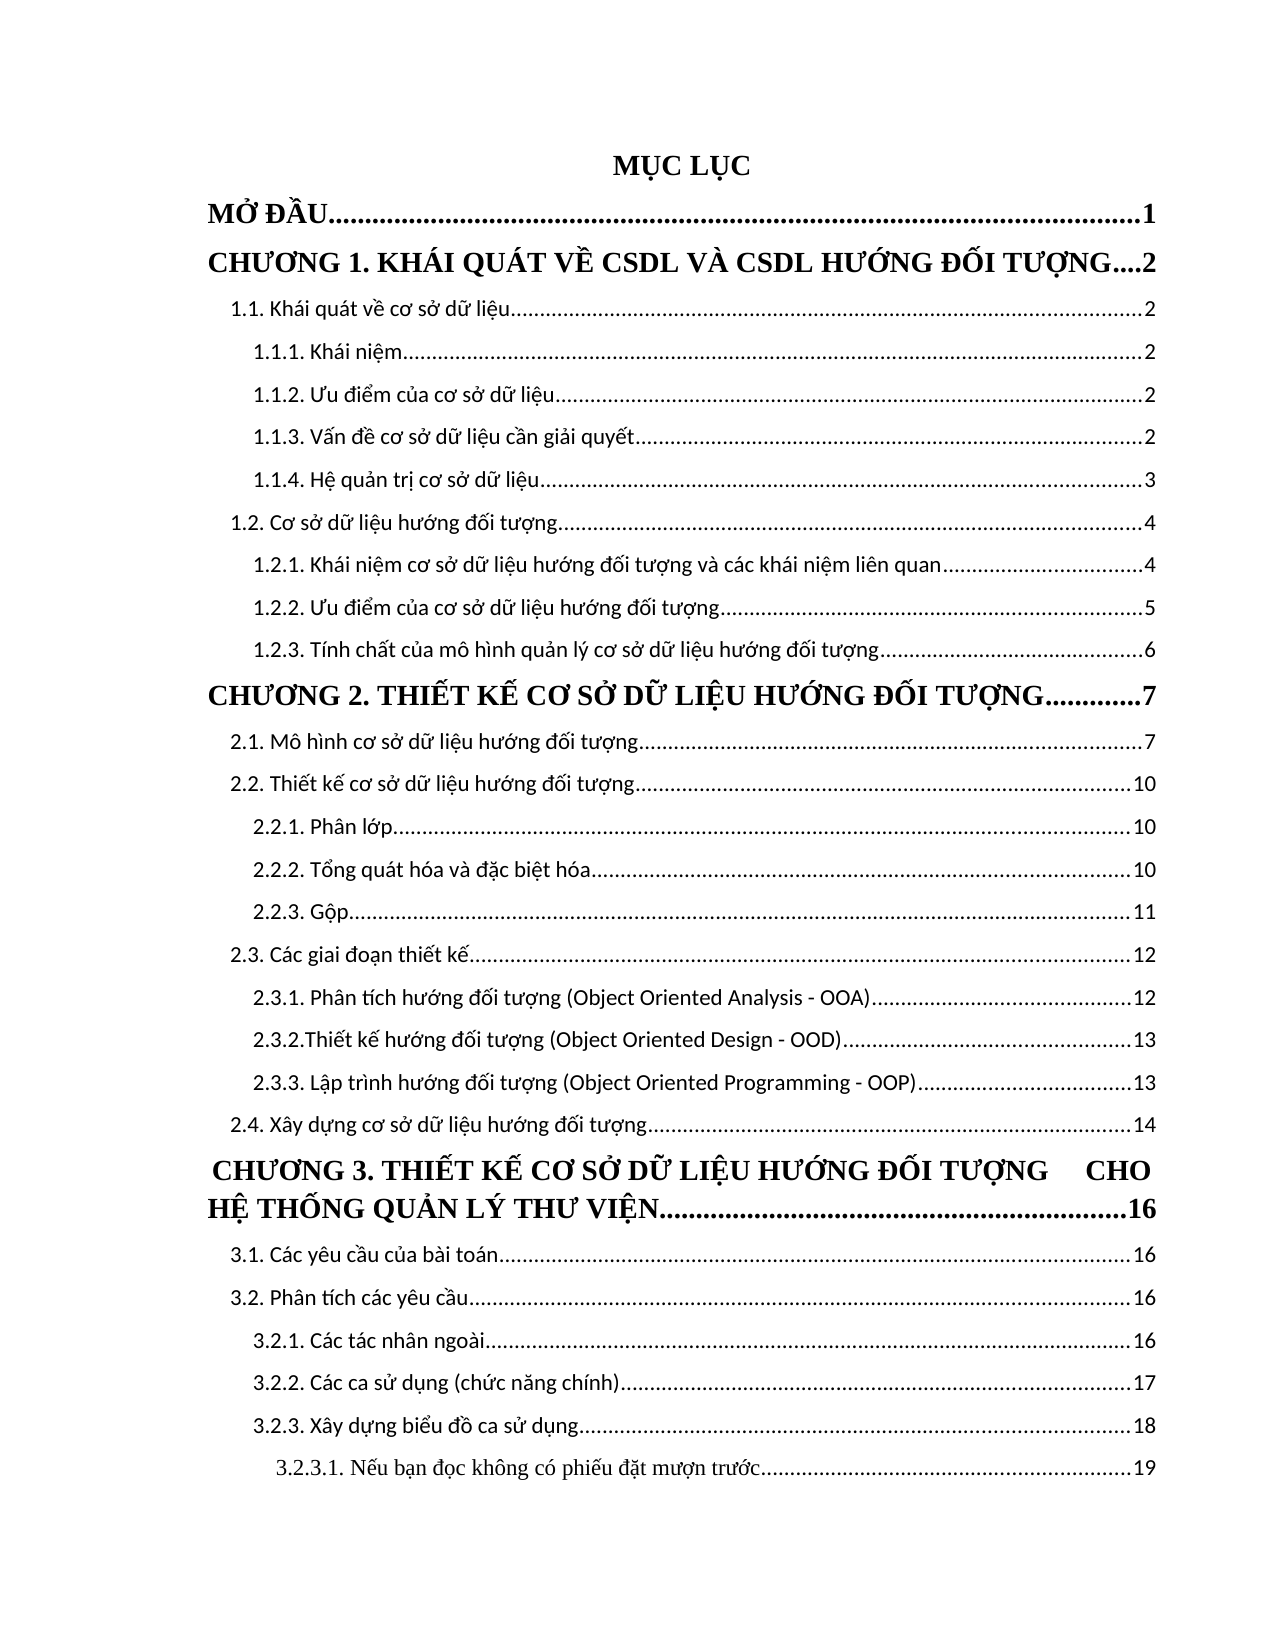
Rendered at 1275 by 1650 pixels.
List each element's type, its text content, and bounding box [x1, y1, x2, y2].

text 2.2.1. Phân lớp 10 [253, 812, 1157, 840]
text 1.2.3. Tính chất của mô hình quản lý cơ sở dữ liệu hướng đối tượng 6 [253, 635, 1157, 663]
text 1.1. Khái quát về cơ sở dữ liệu 2 [230, 294, 1157, 323]
text 2.3.2.Thiết kế hướng đối tượng (Object Oriented Design - OOD) 13 [843, 1025, 1157, 1053]
text 1.1.4. Hệ quản trị cơ sở dữ liệu 3 [253, 465, 1157, 493]
text 3.1. Các yêu cầu của bài toán 16 [230, 1241, 1157, 1268]
text 2.1. Mô hình cơ sở dữ liệu hướng đối tượng 7 [230, 727, 1157, 755]
text 3.2.2. Các ca sử dụng (chức năng chính) 17 [253, 1368, 1157, 1396]
text 3.2.3. Xây dựng biểu đồ ca sử dụng 18 [253, 1411, 1157, 1439]
text MỤC LỤC [207, 148, 1157, 181]
text 2.2.3. Gộp 11 [253, 897, 1157, 925]
text CHƯƠNG 1. KHÁI QUÁT VỀ CSDL VÀ CSDL HƯỚNG ĐỐI TƯỢNG 2 [207, 246, 1157, 279]
text 2.2.2. Tổng quát hóa và đặc biệt hóa 10 [253, 855, 1157, 883]
text 1.2.1. Khái niệm cơ sở dữ liệu hướng đối tượng và các khái niệm liên quan 4 [253, 550, 1157, 578]
text 3.2. Phân tích các yêu cầu 16 [230, 1283, 1157, 1311]
text MỞ ĐẦU 1 [207, 197, 1157, 230]
text 2.3.1. Phân tích hướng đối tượng (Object Oriented Analysis - OOA) 12 [871, 983, 1157, 1011]
text 2.2. Thiết kế cơ sở dữ liệu hướng đối tượng 10 [230, 769, 1157, 798]
text 2.3.3. Lập trình hướng đối tượng (Object Oriented Programming - OOP) 13 [918, 1068, 1157, 1096]
text 1.2.2. Ưu điểm của cơ sở dữ liệu hướng đối tượng 5 [253, 593, 1157, 621]
text 1.2. Cơ sở dữ liệu hướng đối tượng 4 [230, 508, 1157, 536]
text 1.1.2. Ưu điểm của cơ sở dữ liệu 2 [253, 380, 1157, 408]
text 1.1.3. Vấn đề cơ sở dữ liệu cần giải quyết 2 [253, 422, 1157, 450]
text 2.3. Các giai đoạn thiết kế 12 [230, 940, 1157, 968]
text 3.2.3.1. Nếu bạn đọc không có phiếu đặt mượn trước 19 [276, 1453, 1157, 1482]
text CHƯƠNG 3. THIẾT KẾ CƠ SỞ DỮ LIỆU HƯỚNG ĐỐI TƯỢNG CHO HỆ THỐNG QUẢN LÝ THƯ VIỆN 16 [207, 1153, 1157, 1225]
text 1.1.1. Khái niệm 2 [253, 337, 1157, 365]
text 2.4. Xây dựng cơ sở dữ liệu hướng đối tượng 14 [230, 1110, 1157, 1138]
text 3.2.1. Các tác nhân ngoài 16 [253, 1326, 1157, 1354]
text CHƯƠNG 2. THIẾT KẾ CƠ SỞ DỮ LIỆU HƯỚNG ĐỐI TƯỢNG 7 [207, 678, 1157, 712]
